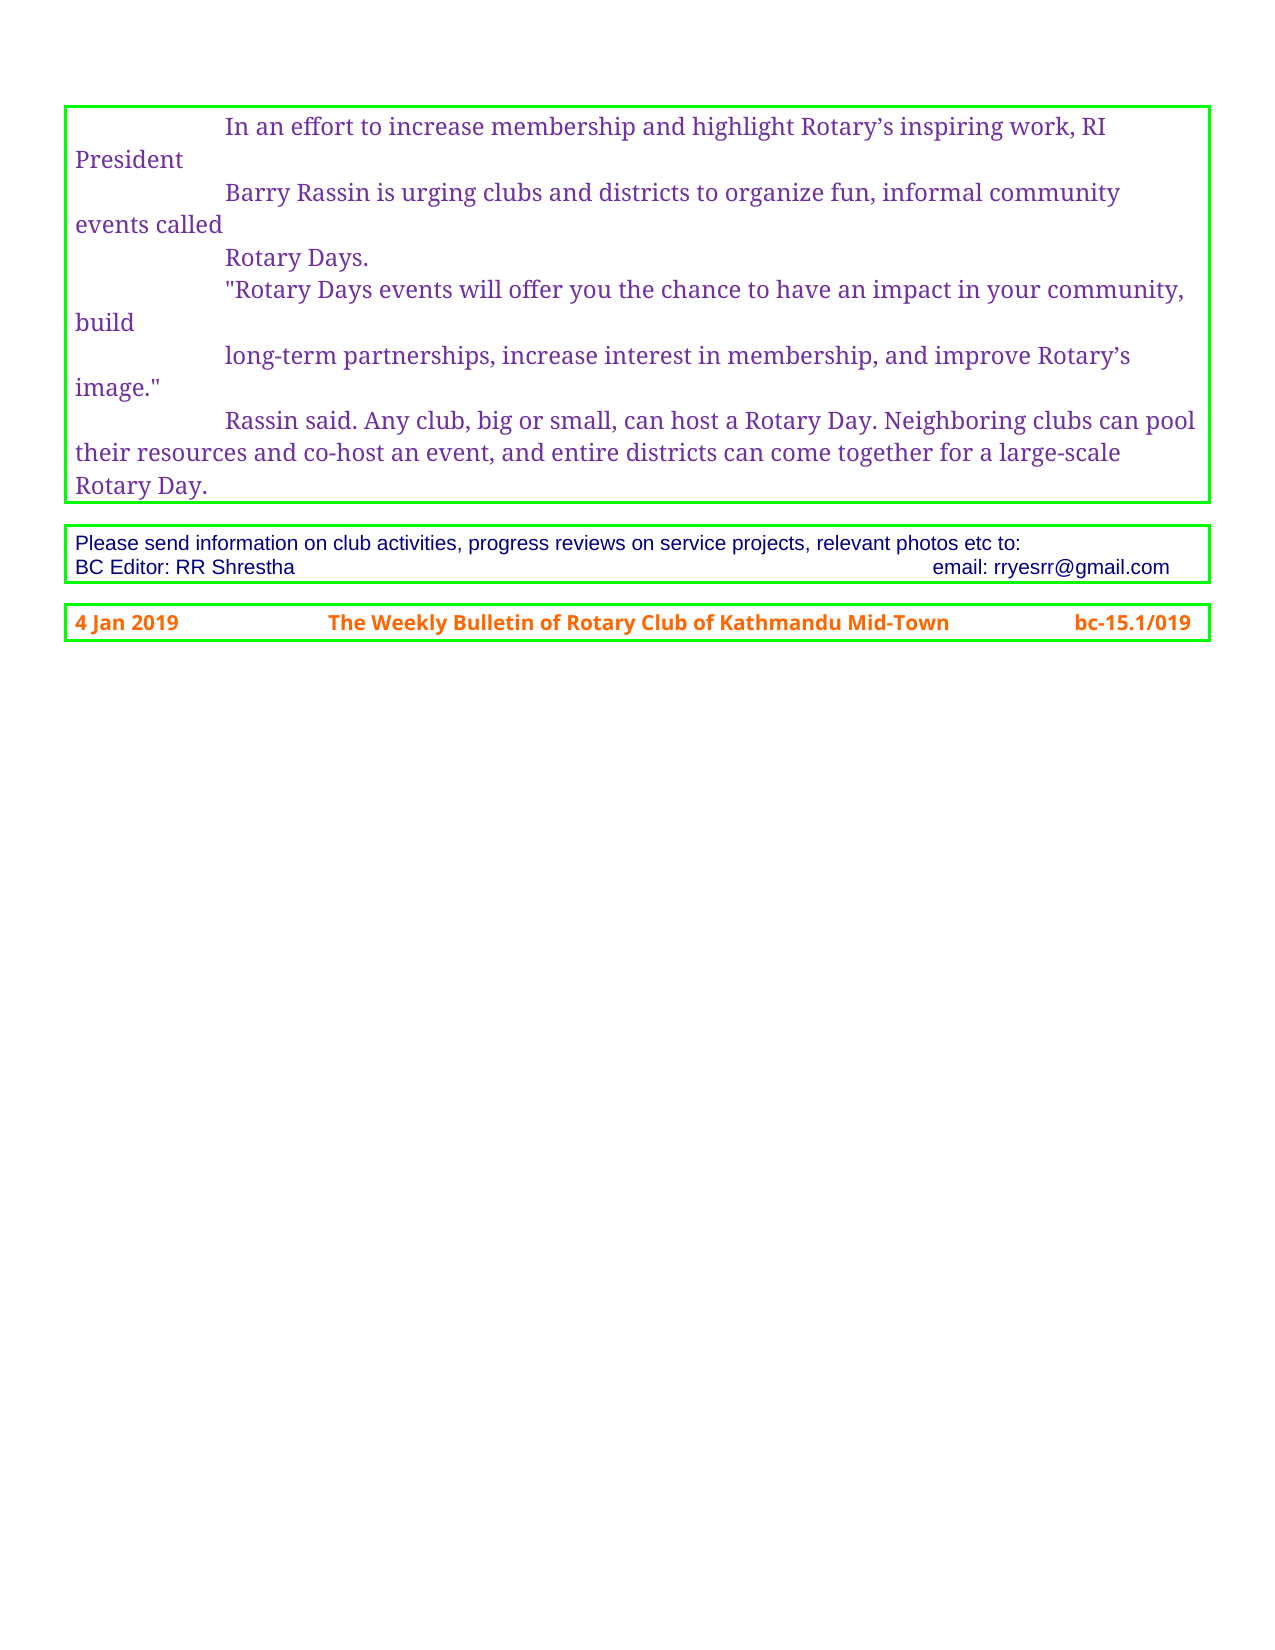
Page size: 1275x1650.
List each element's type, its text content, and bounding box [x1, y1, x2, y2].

text BC Editor: RR Shrestha email: rryesrr@gmail.com [67, 548, 1208, 581]
text Rassin said. Any club, big or small, can host a Rotary Day. Neighboring clubs can pool their resources and co-host an event, and entire districts can come together for a large-scale Rotary Day. [67, 398, 1208, 501]
text long-term partnerships, increase interest in membership, and improve Rotary’s image." [75, 338, 1200, 398]
text Rotary Days. [75, 241, 1200, 273]
text In an effort to increase membership and highlight Rotary’s inspiring work, RI President [67, 108, 1208, 175]
text Please send information on club activities, progress reviews on service projects, relevant photos etc to: [67, 527, 1208, 548]
text "Rotary Days events will offer you the chance to have an impact in your community, build [75, 273, 1200, 338]
subtitle 4 Jan 2019 The Weekly Bulletin of Rotary Club of Kathmandu Mid-Town bc-15.1/019 [67, 606, 1208, 639]
text Barry Rassin is urging clubs and districts to organize fun, informal community events called [75, 175, 1200, 241]
